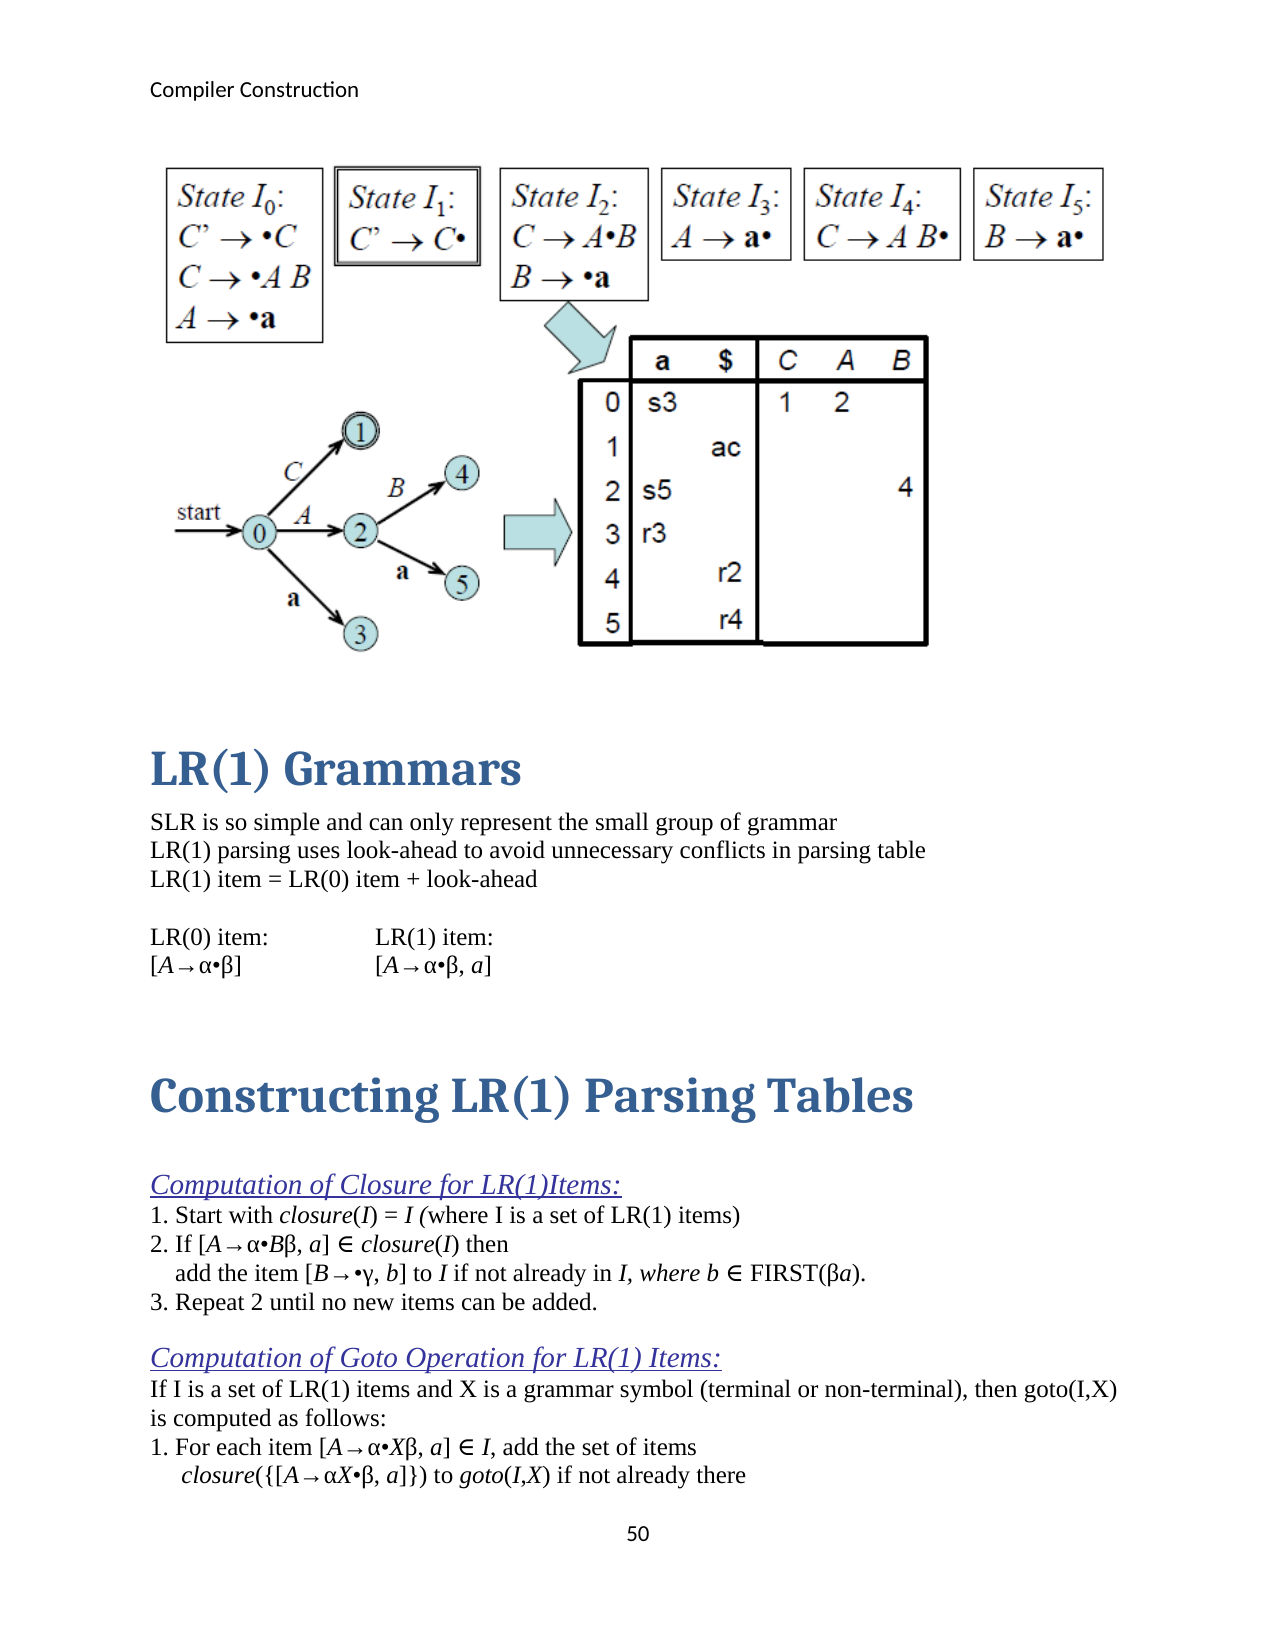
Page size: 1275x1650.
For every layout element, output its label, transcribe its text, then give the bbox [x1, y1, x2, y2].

subtitle Constructing LR(1) Parsing Tables [150, 1067, 1125, 1125]
text [A→α•β] [A→α•β, a] [150, 950, 1125, 979]
text LR(1) item = LR(0) item + look-ahead [150, 864, 1125, 893]
text add the item [B→•γ, b] to I if not already in I, where b ∈ FIRST(βa). [150, 1258, 1125, 1287]
text closure({[A→αX•β, a]}) to goto(I,X) if not already there [150, 1460, 1125, 1489]
text Computation of Goto Operation for LR(1) Items: [150, 1341, 1125, 1374]
picture [150, 150, 1124, 663]
text 2. If [A→α•Bβ, a] ∈ closure(I) then [150, 1229, 1125, 1258]
subtitle LR(1) Grammars [150, 741, 1125, 798]
text 1. For each item [A→α•Xβ, a] ∈ I, add the set of items [150, 1432, 1125, 1460]
text Computation of Closure for LR(1)Items: [150, 1167, 1125, 1201]
text LR(0) item: LR(1) item: [150, 922, 1125, 950]
text 1. Start with closure(I) = I (where I is a set of LR(1) items) [150, 1201, 1125, 1229]
text 3. Repeat 2 until no new items can be added. [150, 1287, 1125, 1316]
text If I is a set of LR(1) items and X is a grammar symbol (terminal or non-terminal), then goto(I,X) is computed as follows: [150, 1374, 1125, 1432]
text LR(1) parsing uses look-ahead to avoid unnecessary conflicts in parsing table [150, 835, 1125, 864]
text SLR is so simple and can only represent the small group of grammar [150, 807, 1125, 835]
